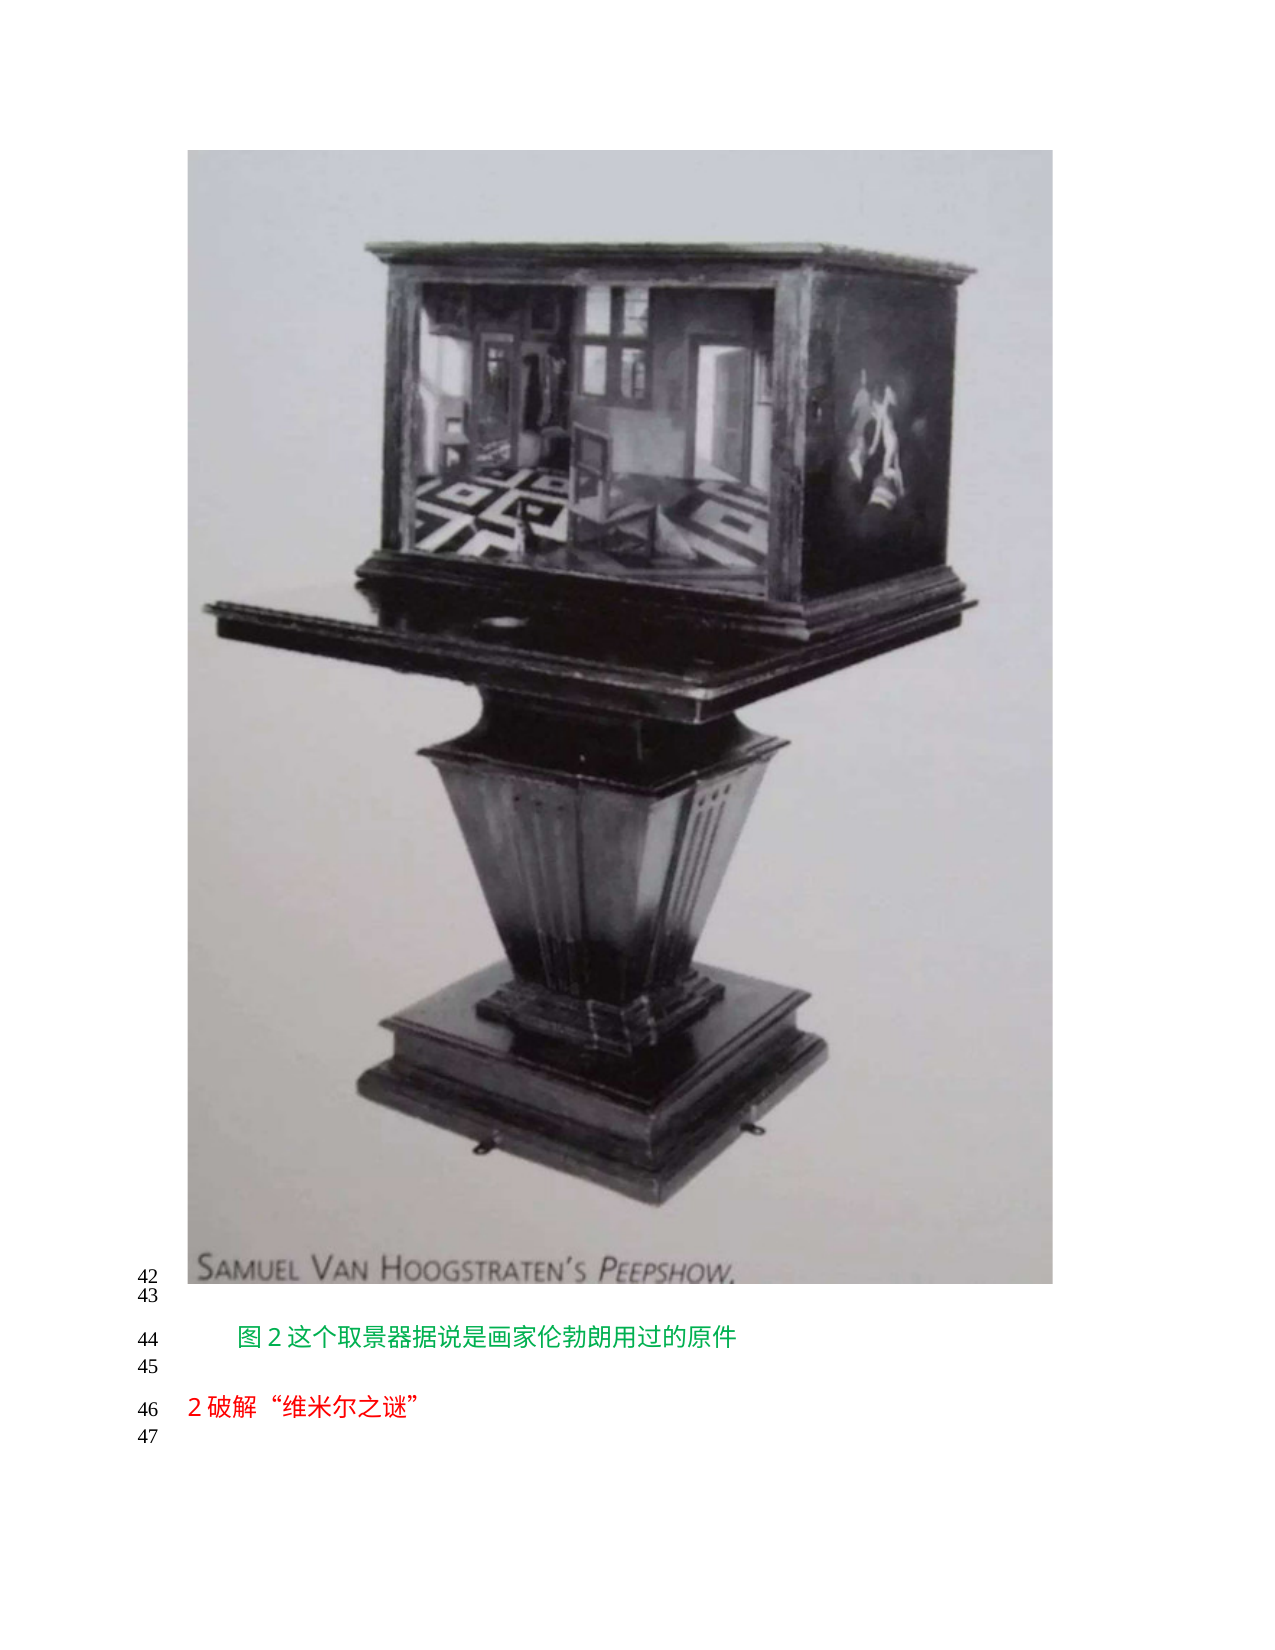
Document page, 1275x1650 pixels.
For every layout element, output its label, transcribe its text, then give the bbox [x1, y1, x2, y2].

text 图2这个取景器据说是画家伦勃朗用过的原件 [187, 1317, 1087, 1354]
text 2破解“维米尔之谜” [187, 1388, 1087, 1424]
picture [187, 150, 1053, 1284]
